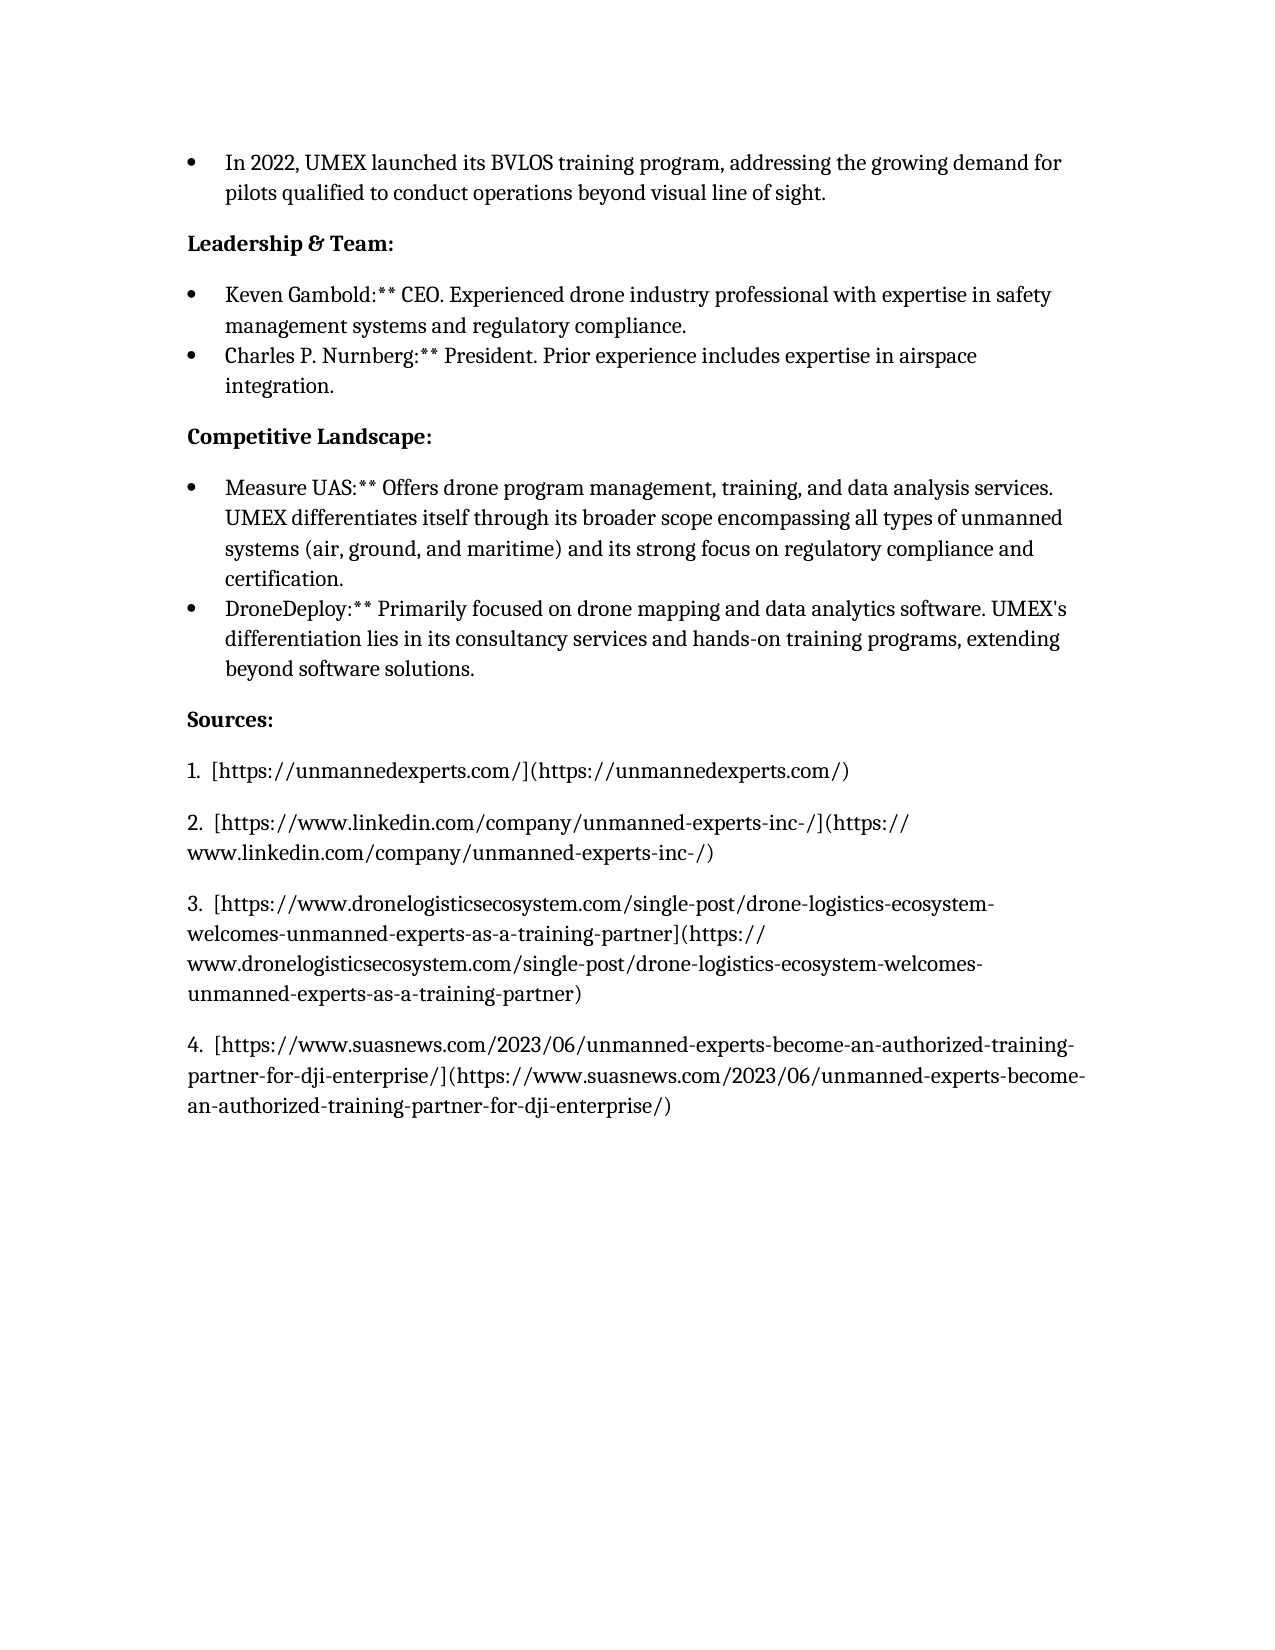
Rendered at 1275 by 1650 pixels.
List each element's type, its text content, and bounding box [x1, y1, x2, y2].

text Leadership & Team: [187, 231, 1087, 258]
list Charles P. Nurnberg:** President. Prior experience includes expertise in airspace integration. [187, 343, 1087, 399]
text 4. [https://www.suasnews.com/2023/06/unmanned-experts-become-an-authorized-training-partner-for-dji-enterprise/](https://www.suasnews.com/2023/06/unmanned-experts-become-an-authorized-training-partner-for-dji-enterprise/) [187, 1032, 1087, 1119]
list Keven Gambold:** CEO. Experienced drone industry professional with expertise in safety management systems and regulatory compliance. [187, 282, 1087, 339]
text Competitive Landscape: [187, 424, 1087, 450]
text 2. [https://www.linkedin.com/company/unmanned-experts-inc-/](https://www.linkedin.com/company/unmanned-experts-inc-/) [187, 809, 1087, 866]
text 1. [https://unmannedexperts.com/](https://unmannedexperts.com/) [187, 758, 1087, 785]
text 3. [https://www.dronelogisticsecosystem.com/single-post/drone-logistics-ecosystem-welcomes-unmanned-experts-as-a-training-partner](https://www.dronelogisticsecosystem.com/single-post/drone-logistics-ecosystem-welcomes-unmanned-experts-as-a-training-partner) [187, 891, 1087, 1008]
list Measure UAS:** Offers drone program management, training, and data analysis services. UMEX differentiates itself through its broader scope encompassing all types of unmanned systems (air, ground, and maritime) and its strong focus on regulatory compliance and certification. [187, 475, 1087, 592]
text Sources: [187, 707, 1087, 734]
list In 2022, UMEX launched its BVLOS training program, addressing the growing demand for pilots qualified to conduct operations beyond visual line of sight. [187, 150, 1087, 207]
list DroneDeploy:** Primarily focused on drone mapping and data analytics software. UMEX's differentiation lies in its consultancy services and hands-on training programs, extending beyond software solutions. [187, 596, 1087, 683]
